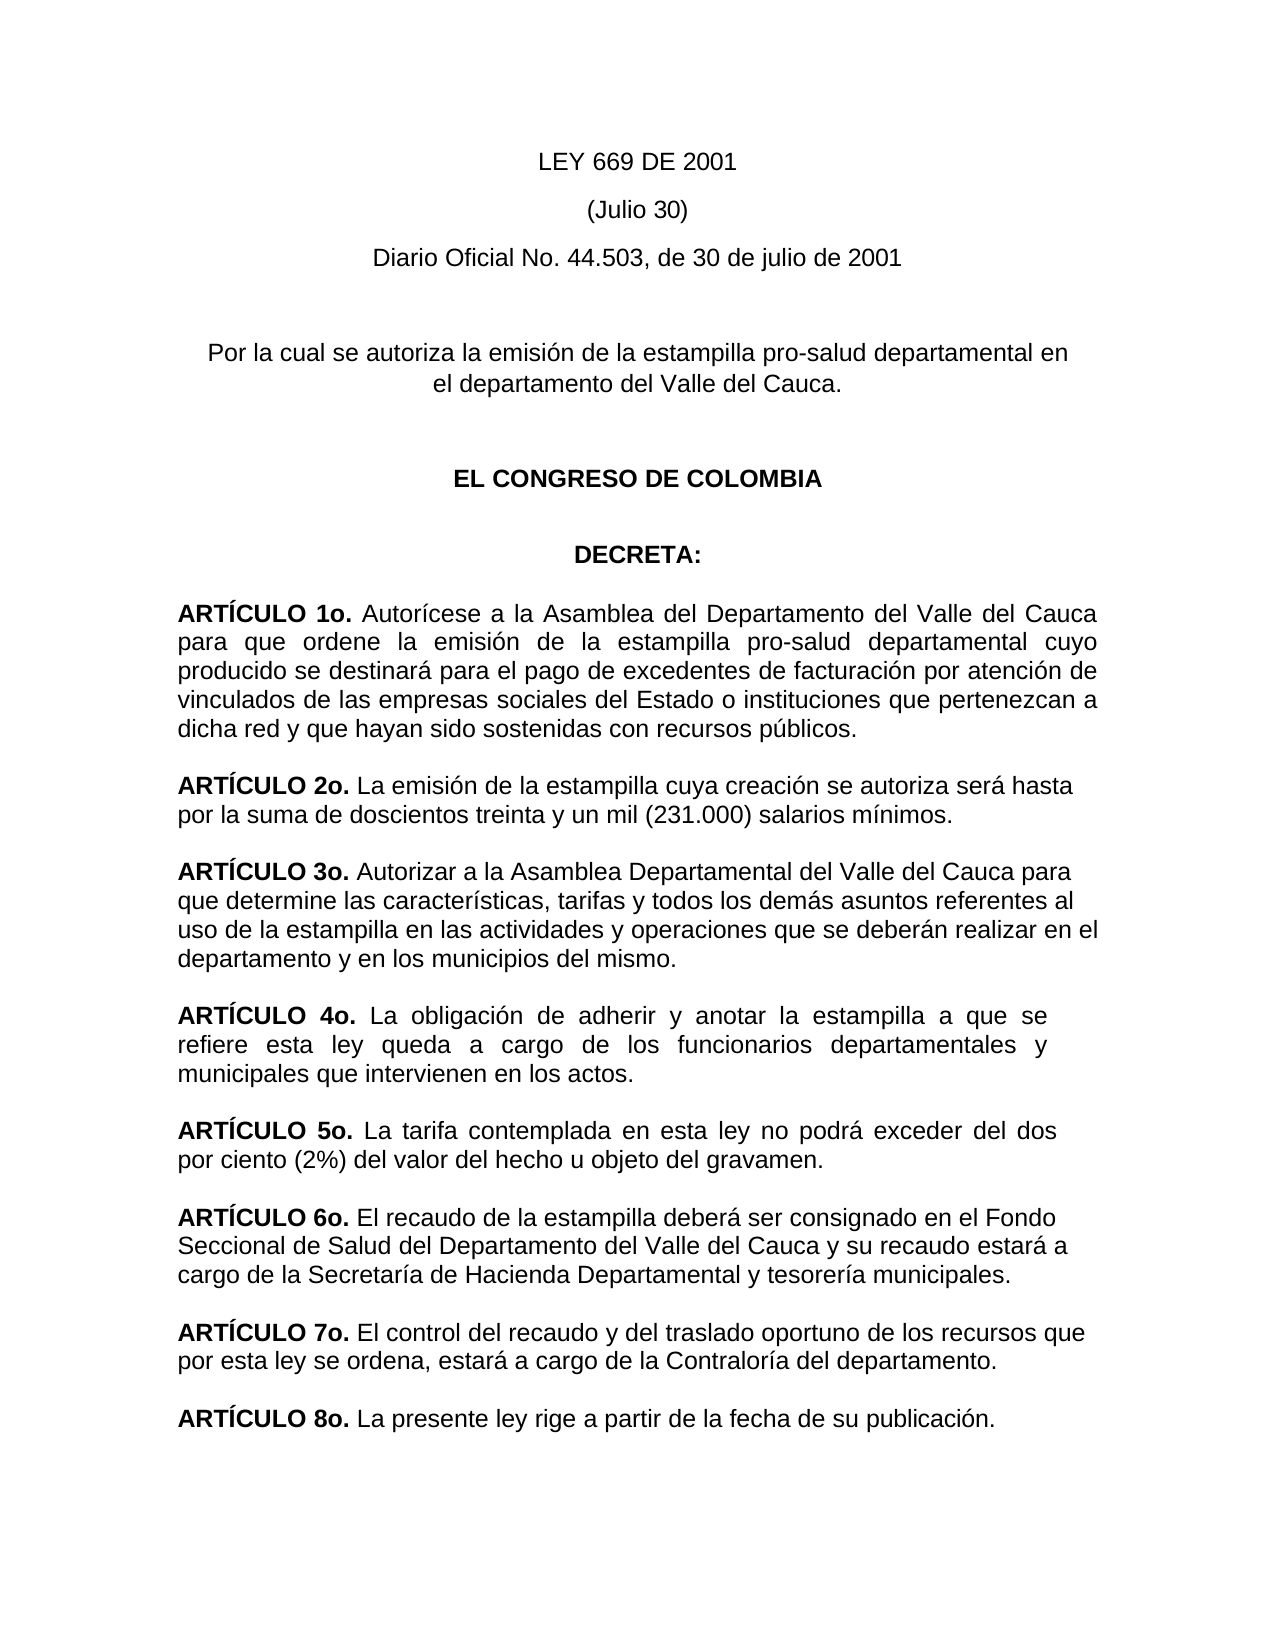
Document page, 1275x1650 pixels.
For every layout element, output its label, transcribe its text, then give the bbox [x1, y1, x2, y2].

subtitle EL CONGRESO DE COLOMBIA DECRETA: [429, 417, 846, 569]
text Diario Oficial No. 44.503, de 30 de julio de 2001 [100, 243, 1175, 271]
text (Julio 30) [100, 195, 1176, 223]
text Por la cual se autoriza la emisión de la estampilla pro-salud departamental en el departamento del Valle del Cauca. [194, 338, 1081, 398]
text ARTÍCULO 4o. La obligación de adherir y anotar la estampilla a que se refiere esta ley queda a cargo de los funcionarios departamentales y municipales que intervienen en los actos. [177, 1001, 1047, 1087]
text ARTÍCULO 2o. La emisión de la estampilla cuya creación se autoriza será hasta por la suma de doscientos treinta y un mil (231.000) salarios mínimos. [177, 771, 1101, 828]
text ARTÍCULO 3o. Autorizar a la Asamblea Departamental del Valle del Cauca para que determine las características, tarifas y todos los demás asuntos referentes al uso de la estampilla en las actividades y operaciones que se deberán realizar en el departamento y en los municipios del mismo. [177, 857, 1101, 972]
text ARTÍCULO 8o. La presente ley rige a partir de la fecha de su publicación. [177, 1404, 1235, 1432]
text ARTÍCULO 6o. El recaudo de la estampilla deberá ser consignado en el Fondo Seccional de Salud del Departamento del Valle del Cauca y su recaudo estará a cargo de la Secretaría de Hacienda Departamental y tesorería municipales. [177, 1202, 1101, 1289]
text LEY 669 DE 2001 [100, 147, 1175, 176]
text ARTÍCULO 5o. La tarifa contemplada en esta ley no podrá exceder del dos por ciento (2%) del valor del hecho u objeto del gravamen. [177, 1116, 1057, 1174]
text ARTÍCULO 7o. El control del recaudo y del traslado oportuno de los recursos que por esta ley se ordena, estará a cargo de la Contraloría del departamento. [177, 1317, 1101, 1375]
text ARTÍCULO 1o. Autorícese a la Asamblea del Departamento del Valle del Cauca para que ordene la emisión de la estampilla pro-salud departamental cuyo producido se destinará para el pago de excedentes de facturación por atención de vinculados de las empresas sociales del Estado o instituciones que pertenezcan a dicha red y que hayan sido sostenidas con recursos públicos. [177, 598, 1098, 742]
